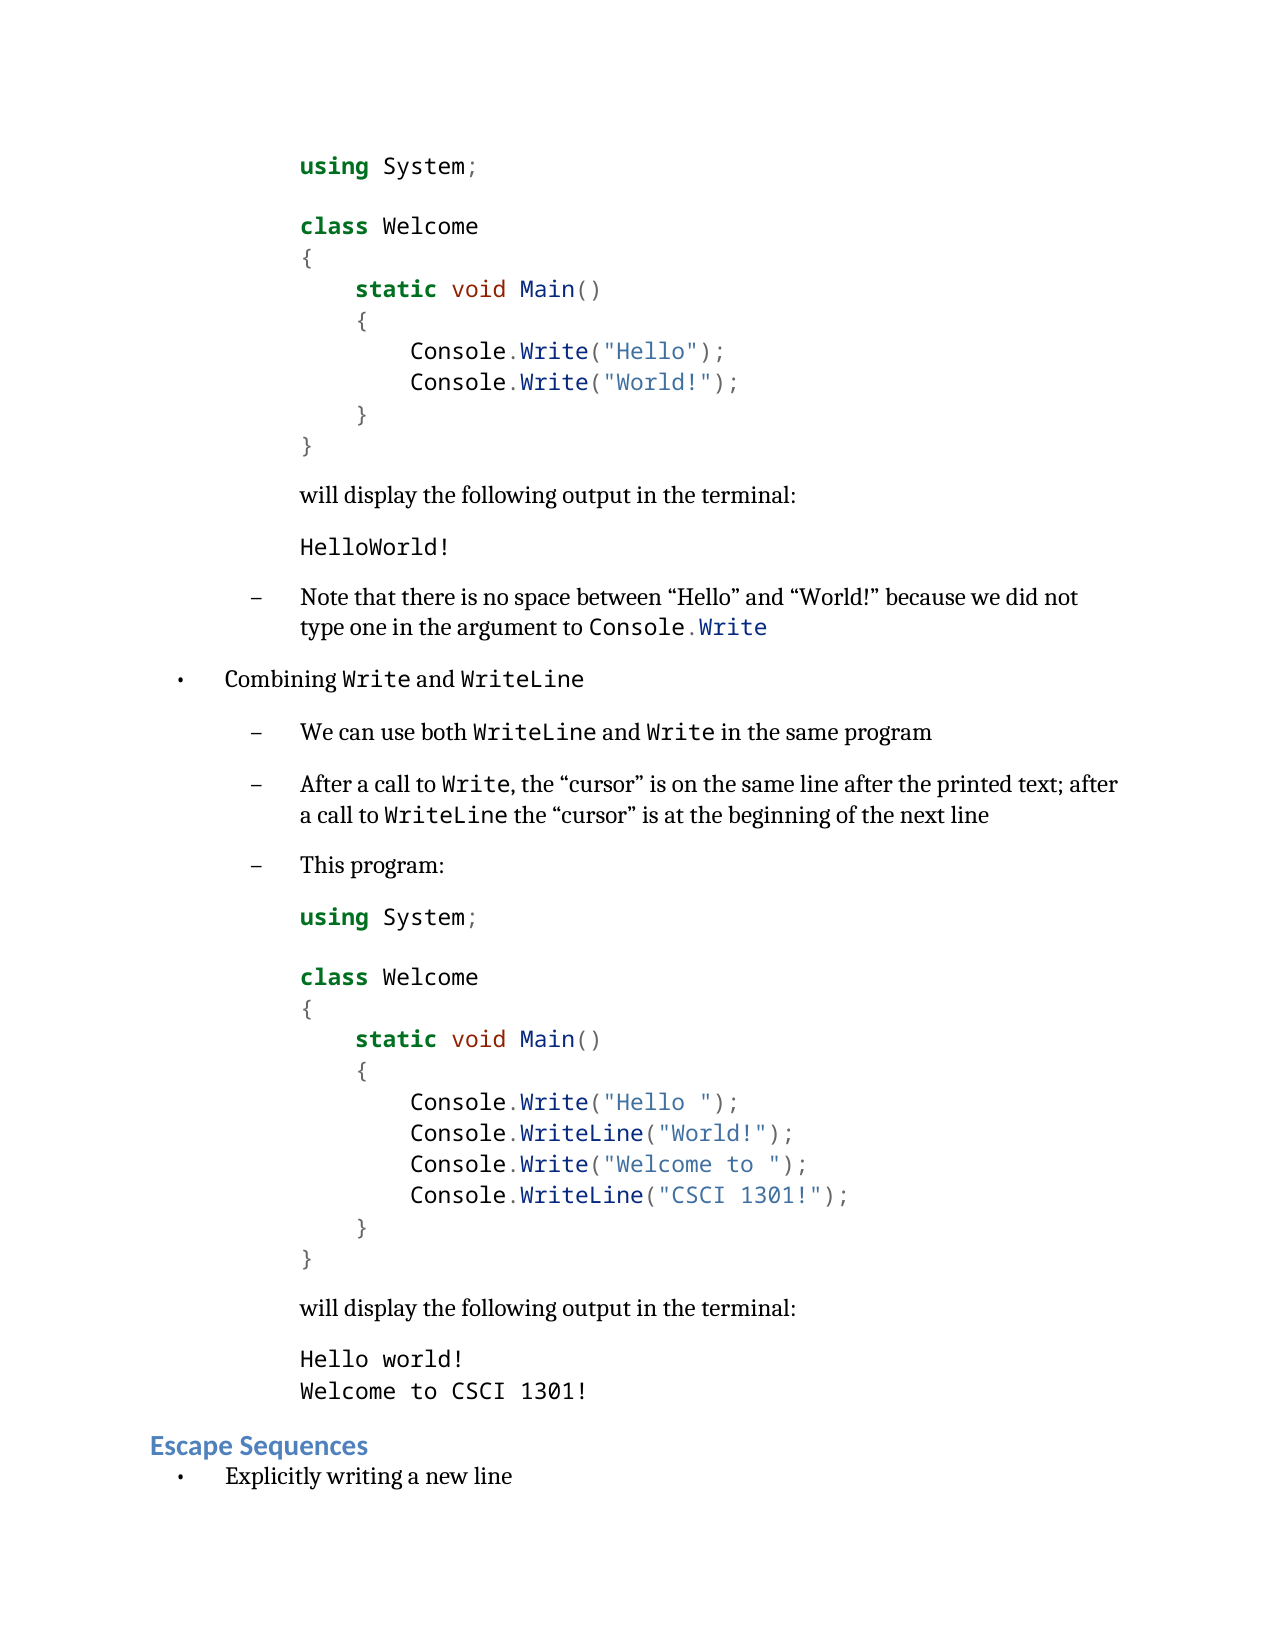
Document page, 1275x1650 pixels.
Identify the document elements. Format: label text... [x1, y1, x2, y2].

list will display the following output in the terminal: [250, 1294, 1125, 1322]
list using System; class Welcome { static void Main() { Console.Write("Hello"); Console.Write("World!"); } } [250, 150, 1125, 460]
list Hello world! Welcome to CSCI 1301! [250, 1343, 1125, 1406]
list HelloWorld! [250, 530, 1125, 562]
list Combining Write and WriteLine [175, 663, 1125, 694]
subtitle Escape Sequences [150, 1427, 1125, 1462]
list will display the following output in the terminal: [250, 481, 1125, 509]
list This program: [250, 851, 1125, 879]
list using System; class Welcome { static void Main() { Console.Write("Hello "); Console.WriteLine("World!"); Console.Write("Welcome to "); Console.WriteLine("CSCI 1301!"); } } [250, 900, 1125, 1273]
list After a call to Write, the “cursor” is on the same line after the printed text; after a call to WriteLine the “cursor” is at the beginning of the next line [250, 767, 1125, 830]
list We can use both WriteLine and Write in the same program [250, 715, 1125, 747]
list Note that there is no space between “Hello” and “World!” because we did not type one in the argument to Console.Write [250, 582, 1125, 642]
list Explicitly writing a new line [175, 1462, 1125, 1491]
